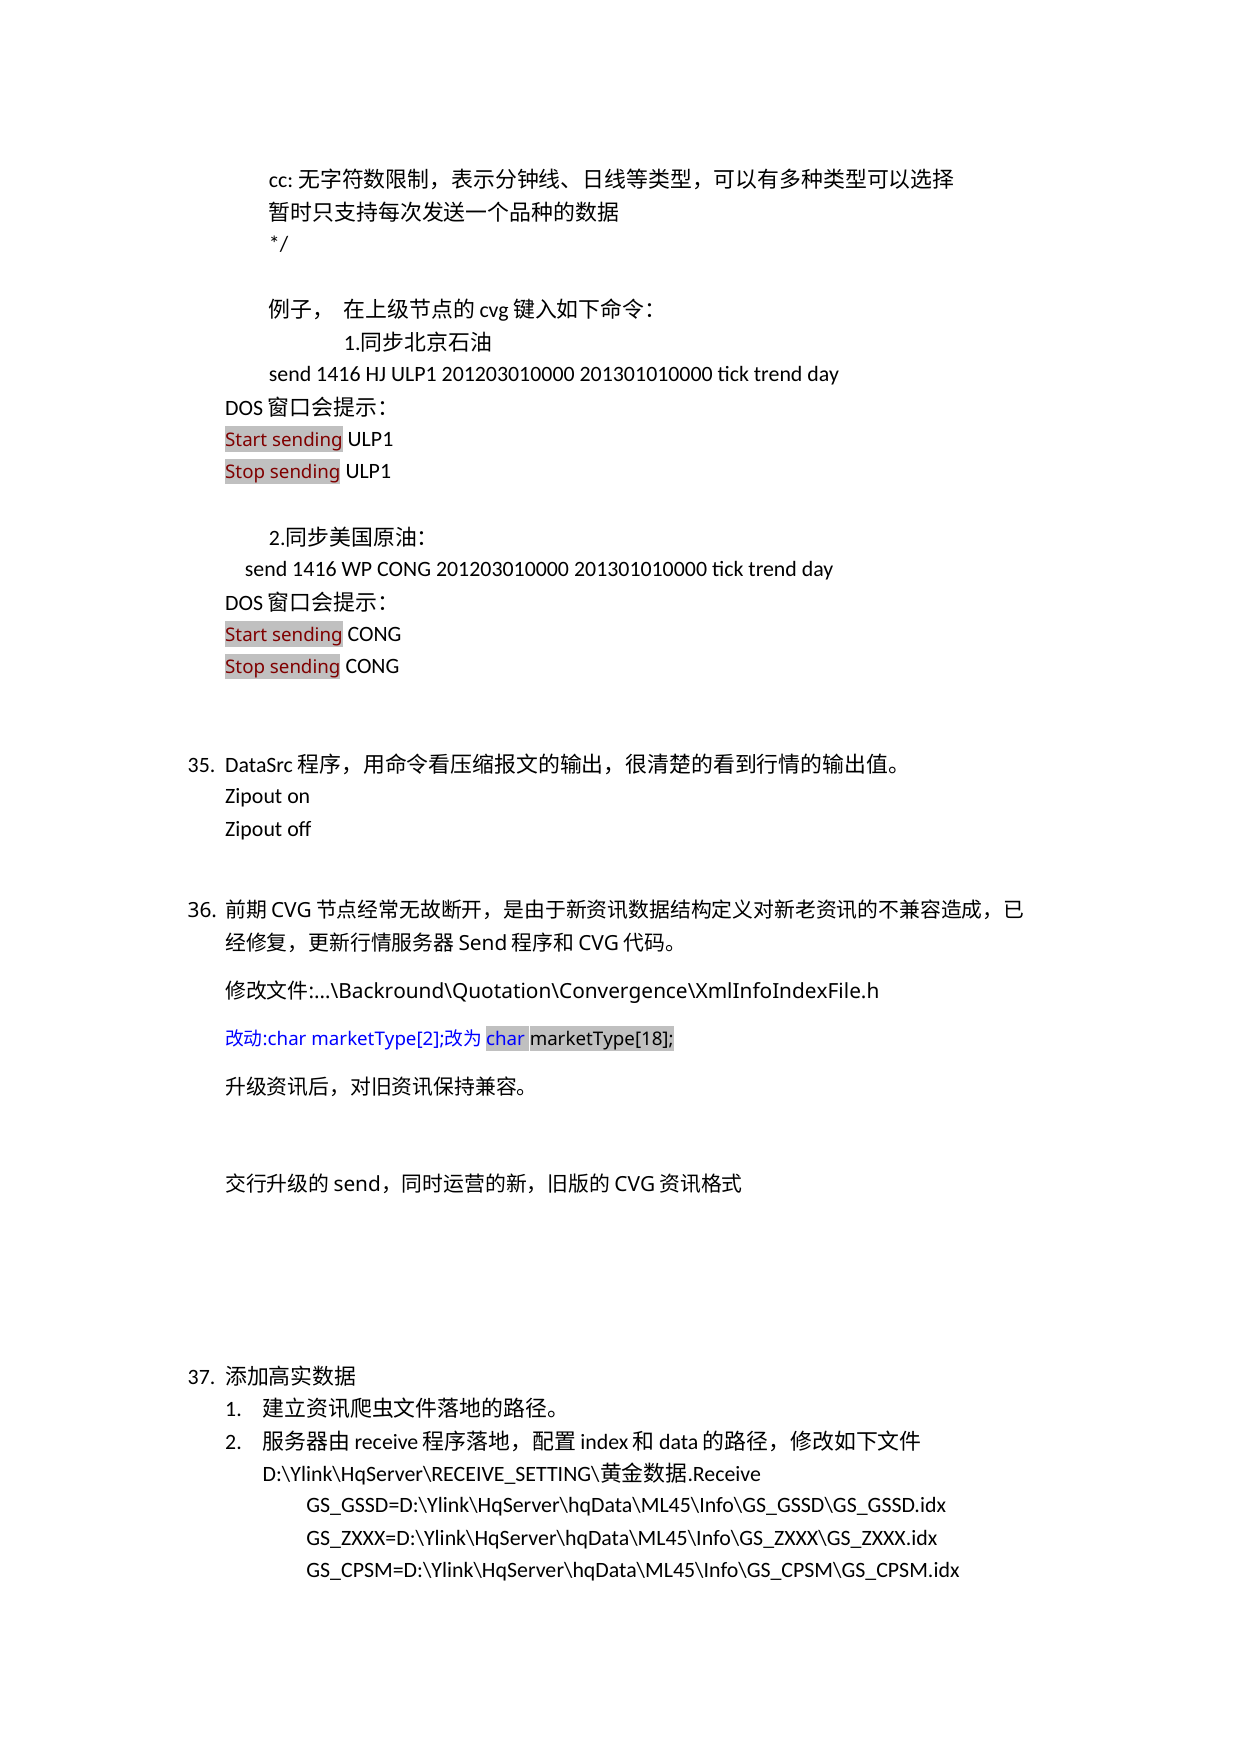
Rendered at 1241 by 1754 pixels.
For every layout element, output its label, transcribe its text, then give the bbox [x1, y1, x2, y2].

list 建立资讯爬虫文件落地的路径。 [225, 1391, 1053, 1423]
list GS_CPSM=D:\Ylink\HqServer\hqData\ML45\Info\GS_CPSM\GS_CPSM.idx [262, 1553, 1053, 1586]
list GS_ZXXX=D:\Ylink\HqServer\hqData\ML45\Info\GS_ZXXX\GS_ZXXX.idx [262, 1521, 1053, 1553]
list 2.同步美国原油： [225, 519, 1053, 552]
list Zipout on [225, 779, 1053, 812]
list send 1416 HJ ULP1 201203010000 201301010000 tick trend day [225, 357, 1053, 389]
list 前期CVG节点经常无故断开，是由于新资讯数据结构定义对新老资讯的不兼容造成，已经修复，更新行情服务器Send程序和CVG代码。 [187, 893, 1037, 958]
list Zipout off [225, 812, 1053, 844]
list send 1416 WP CONG 201203010000 201301010000 tick trend day [225, 552, 1053, 584]
list 交行升级的send，同时运营的新，旧版的CVG资讯格式 [225, 1166, 1037, 1198]
list GS_GSSD=D:\Ylink\HqServer\hqData\ML45\Info\GS_GSSD\GS_GSSD.idx [262, 1488, 1053, 1521]
list 暂时只支持每次发送一个品种的数据 [225, 194, 1053, 227]
list Start sending CONG [225, 617, 1053, 649]
list D:\Ylink\HqServer\RECEIVE_SETTING\黄金数据.Receive [262, 1456, 1053, 1488]
list 升级资讯后，对旧资讯保持兼容。 [225, 1069, 1037, 1102]
list 1.同步北京石油 [344, 324, 1053, 357]
list DOS窗口会提示： [225, 584, 1053, 617]
list 修改文件:…\Backround\Quotation\Convergence\XmlInfoIndexFile.h [225, 973, 1037, 1006]
list cc: 无字符数限制，表示分钟线、日线等类型，可以有多种类型可以选择 [225, 162, 1053, 194]
list 在上级节点的cvg键入如下命令： [269, 292, 1053, 324]
list 添加高实数据 [187, 1358, 1053, 1391]
list DOS窗口会提示： [225, 389, 1053, 422]
list 服务器由receive程序落地，配置index和data的路径，修改如下文件 [225, 1423, 1053, 1456]
list 改动:char marketType[2];改为char marketType[18]; [225, 1021, 1037, 1054]
list DataSrc程序，用命令看压缩报文的输出，很清楚的看到行情的输出值。 [187, 747, 1053, 779]
list Start sending ULP1 [225, 422, 1053, 454]
list */ [225, 227, 1053, 259]
list Stop sending CONG [225, 649, 1053, 682]
list Stop sending ULP1 [225, 454, 1053, 487]
